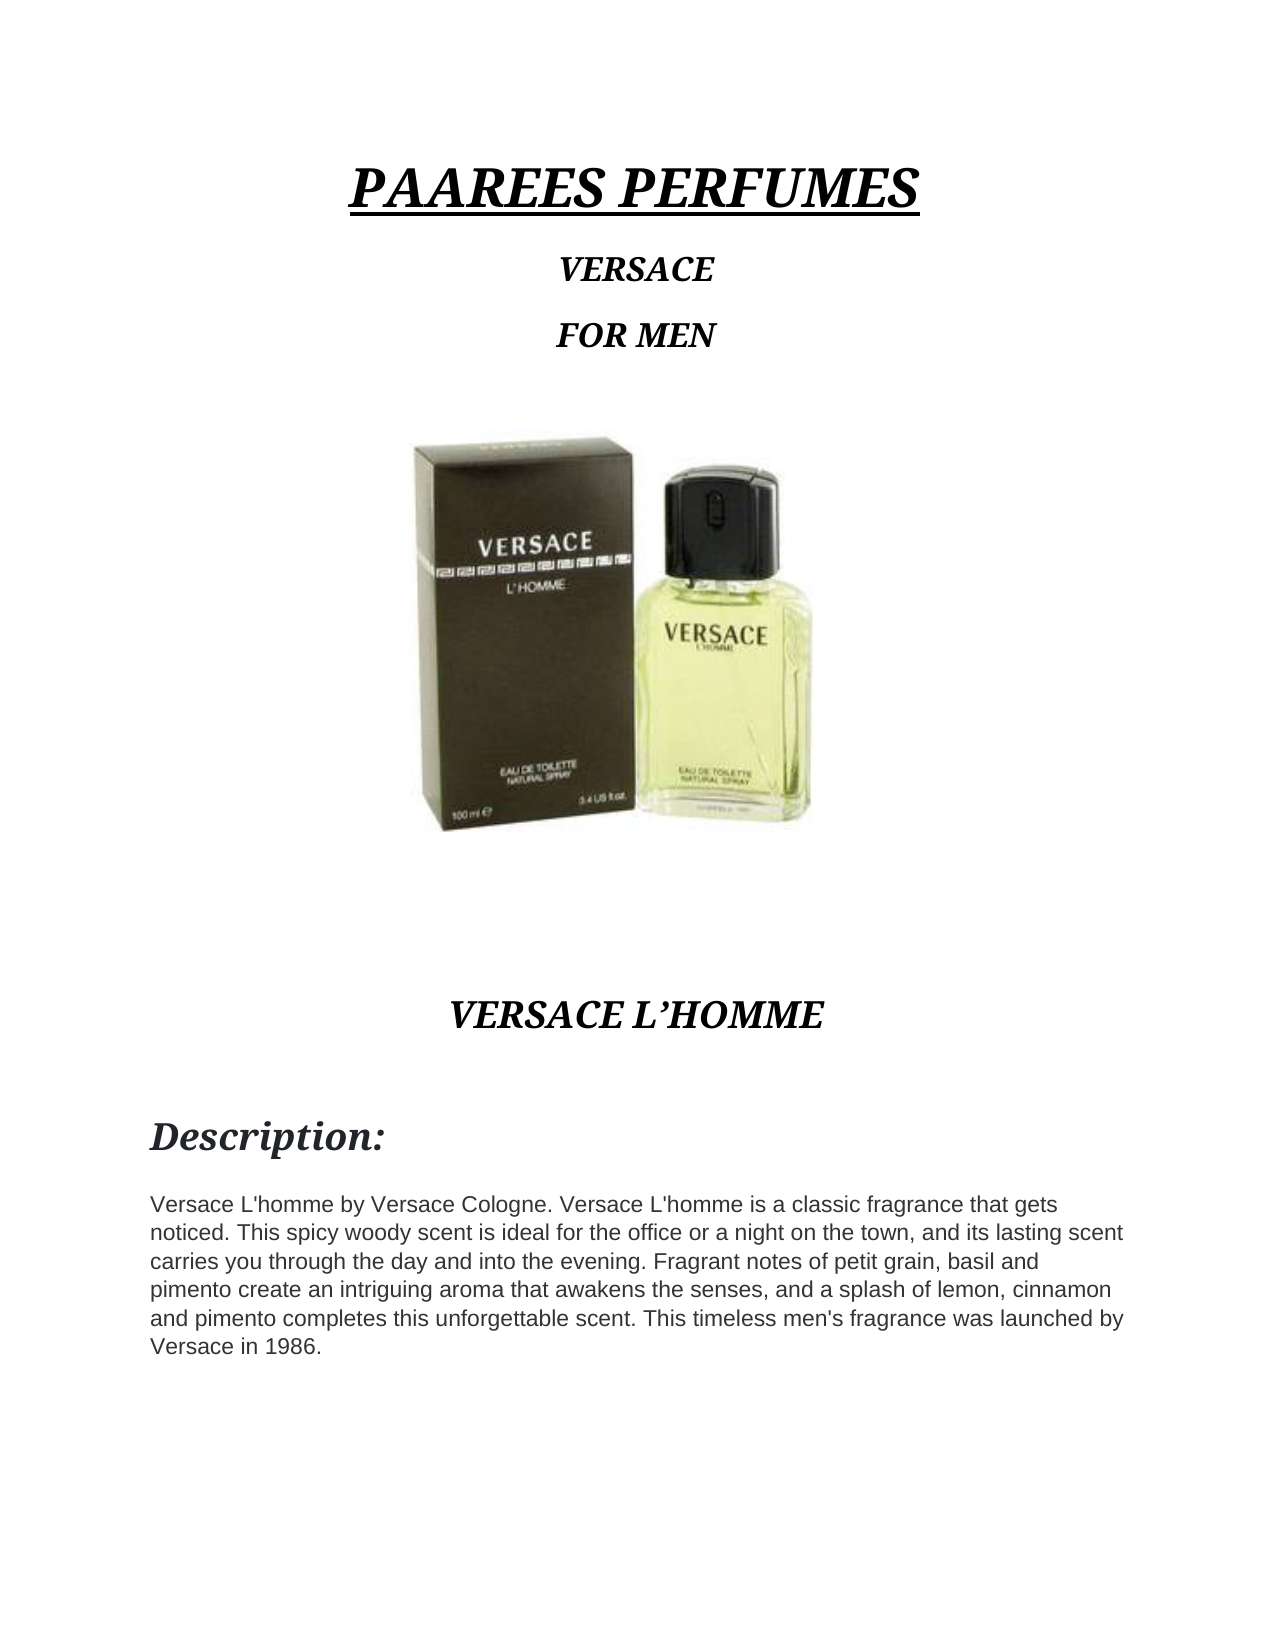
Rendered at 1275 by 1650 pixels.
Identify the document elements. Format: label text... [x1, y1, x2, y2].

text VERSACE L’HOMME [150, 938, 1125, 1039]
subtitle Description: [150, 1060, 1125, 1162]
text VERSACE [150, 246, 1125, 292]
text Versace L'homme by Versace Cologne. Versace L'homme is a classic fragrance that gets noticed. This spicy woody scent is ideal for the office or a night on the town, and its lasting scent carries you through the day and into the evening. Fragrant notes of petit grain, basil and pimento create an intriguing aroma that awakens the senses, and a splash of lemon, cinnamon and pimento completes this unforgettable scent. This timeless men's fragrance was launched by Versace in 1986. [150, 1191, 1125, 1359]
picture [397, 416, 830, 849]
text FOR MEN [150, 312, 1125, 357]
text PAAREES PERFUMES [150, 150, 1125, 224]
